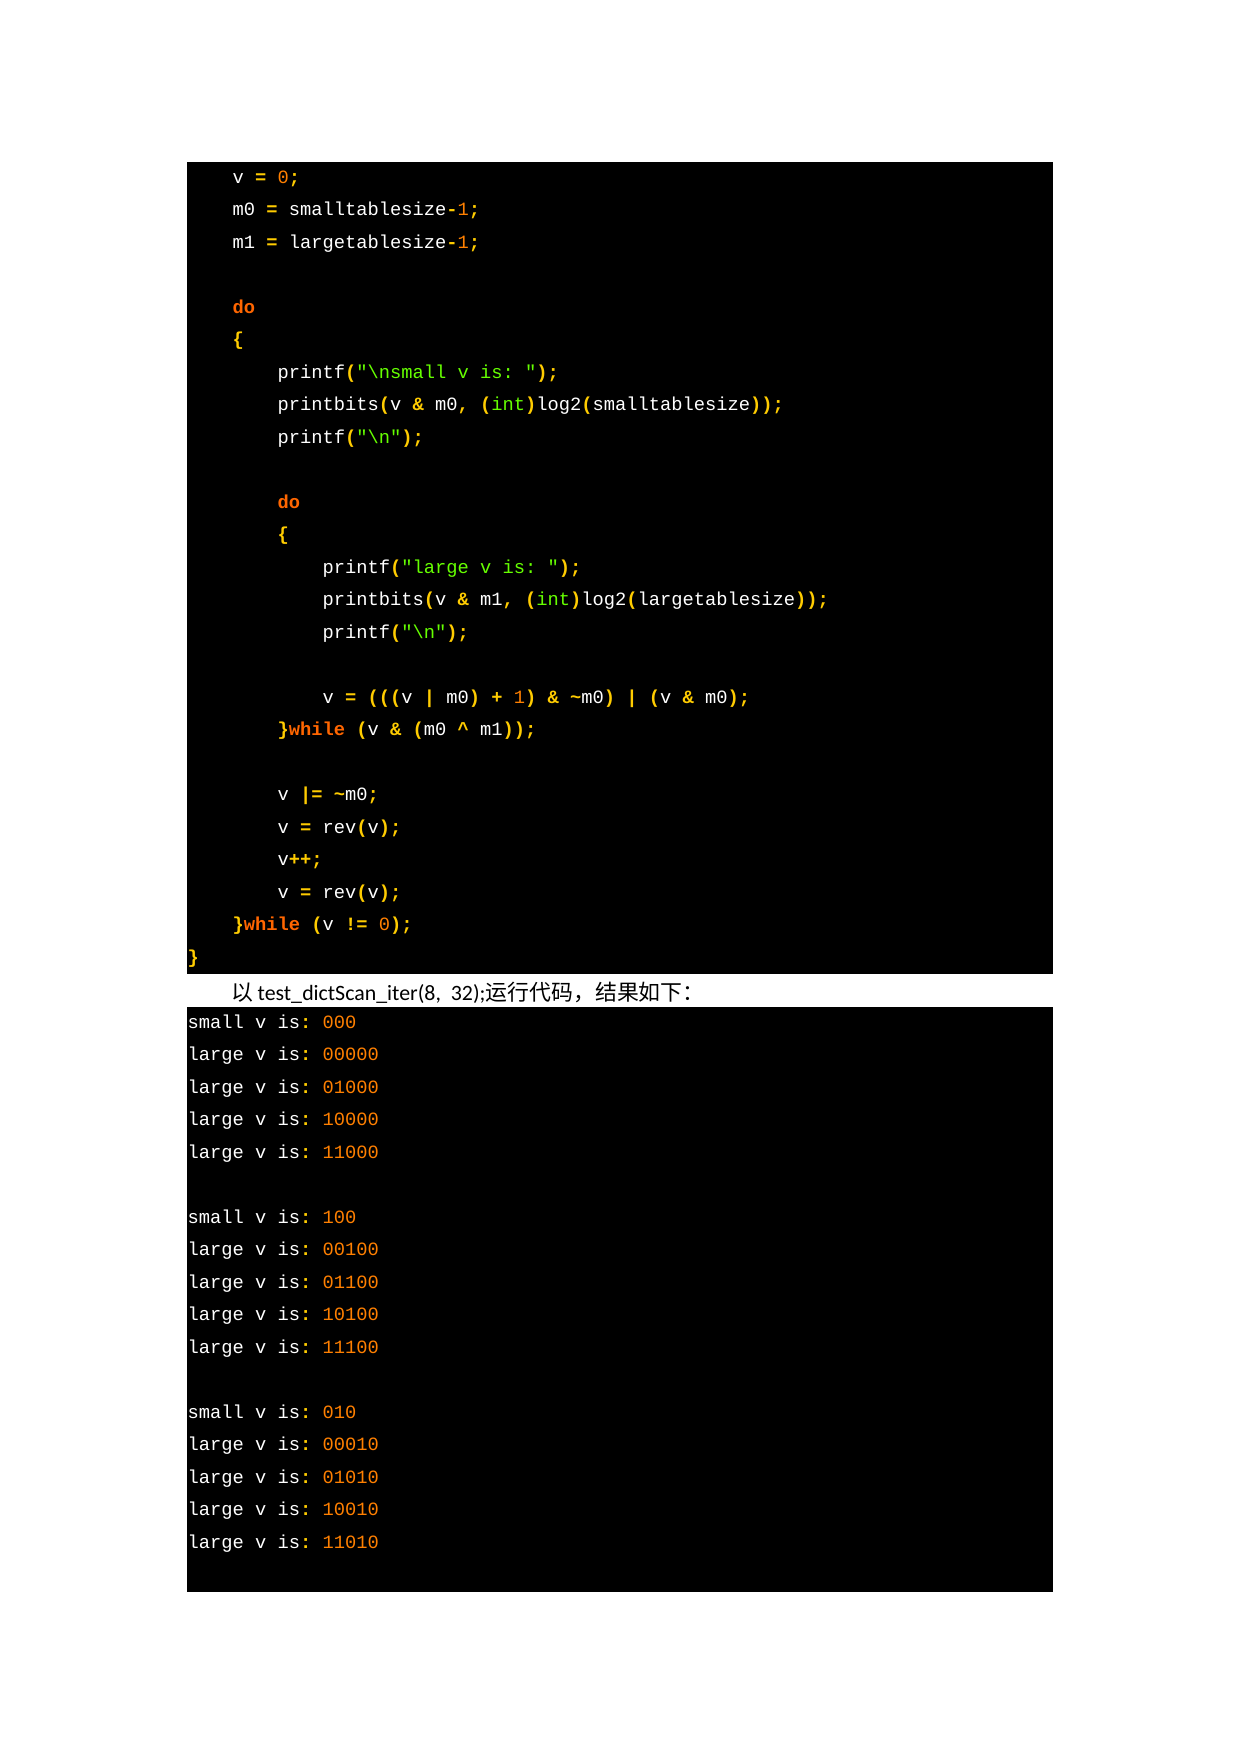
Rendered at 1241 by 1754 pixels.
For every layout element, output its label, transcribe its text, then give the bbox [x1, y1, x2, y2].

text do [187, 487, 1053, 519]
text large v is: 10000 [187, 1104, 1053, 1137]
text m0 = smalltablesize-1; [187, 194, 1053, 227]
text { [187, 519, 1053, 552]
text large v is: 01000 [187, 1072, 1053, 1104]
text large v is: 01010 [187, 1462, 1053, 1494]
text large v is: 10010 [187, 1494, 1053, 1527]
text large v is: 11010 [187, 1527, 1053, 1559]
text large v is: 00100 [187, 1234, 1053, 1267]
text large v is: 11000 [187, 1137, 1053, 1169]
text printf("\nsmall v is: "); [187, 357, 1053, 389]
text }while (v != 0); [187, 909, 1053, 942]
text printbits(v & m1, (int)log2(largetablesize)); [187, 584, 1053, 617]
text small v is: 000 [187, 1007, 1053, 1039]
text 以test_dictScan_iter(8, 32);运行代码，结果如下： [187, 974, 1053, 1007]
text v++; [187, 844, 1053, 877]
text }while (v & (m0 ^ m1)); [187, 714, 1053, 747]
text v = rev(v); [187, 812, 1053, 844]
text large v is: 00010 [187, 1429, 1053, 1462]
text printf("large v is: "); [187, 552, 1053, 584]
text printbits(v & m0, (int)log2(smalltablesize)); [187, 389, 1053, 422]
text do [187, 292, 1053, 324]
text v = 0; [187, 162, 1053, 194]
text v |= ~m0; [187, 779, 1053, 812]
text small v is: 010 [187, 1397, 1053, 1429]
text { [187, 324, 1053, 357]
text large v is: 01100 [187, 1267, 1053, 1299]
text large v is: 11100 [187, 1332, 1053, 1364]
text } [187, 942, 1053, 974]
text m1 = largetablesize-1; [187, 227, 1053, 259]
text v = (((v | m0) + 1) & ~m0) | (v & m0); [187, 682, 1053, 714]
text large v is: 00000 [187, 1039, 1053, 1072]
text large v is: 10100 [187, 1299, 1053, 1332]
text printf("\n"); [187, 617, 1053, 649]
text v = rev(v); [187, 877, 1053, 909]
text printf("\n"); [187, 422, 1053, 454]
text small v is: 100 [187, 1202, 1053, 1234]
